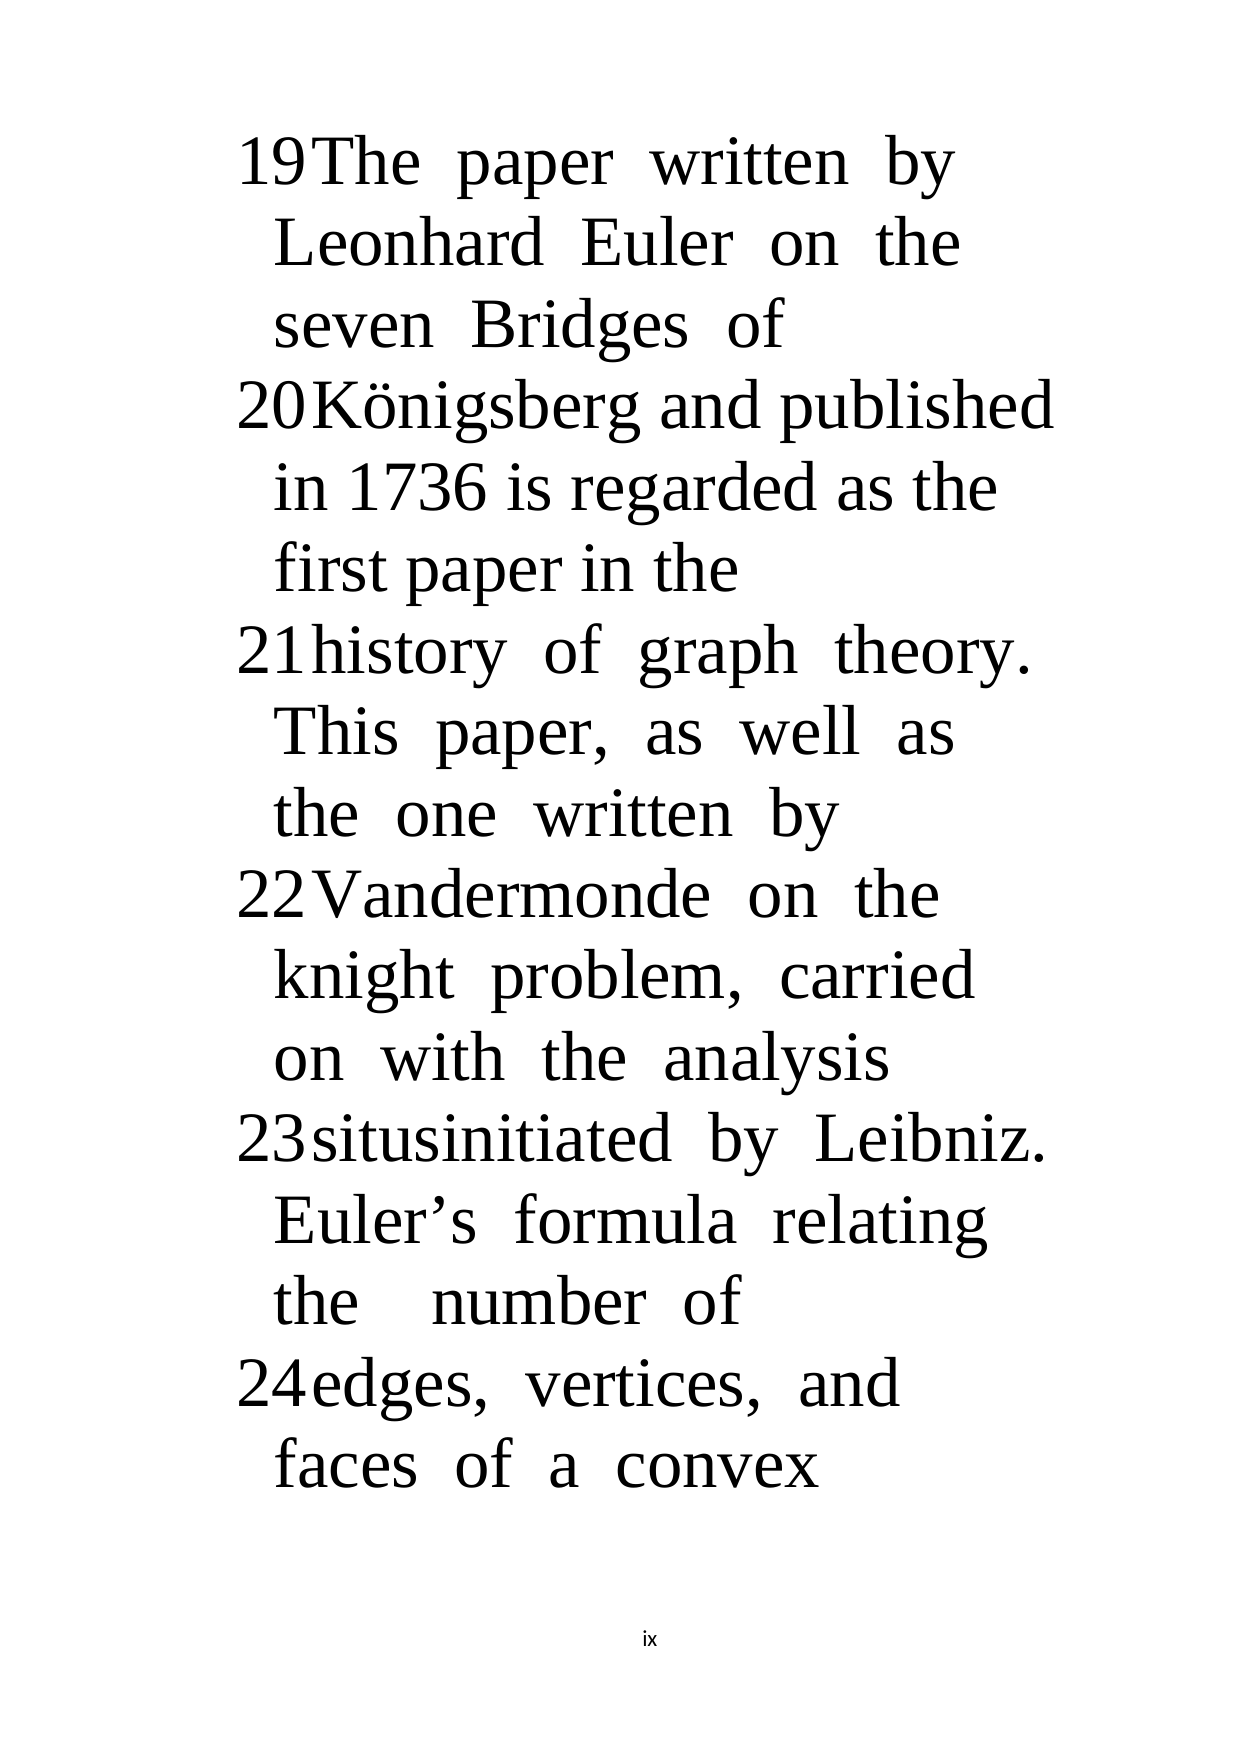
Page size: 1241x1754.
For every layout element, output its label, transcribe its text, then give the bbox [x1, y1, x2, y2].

list Königsberg and published in 1736 is regarded as the first paper in the [236, 363, 1063, 607]
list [236, 1340, 1063, 1503]
list The paper written by Leonhard Euler on the seven Bridges of [236, 118, 1063, 363]
list history of graph theory. This paper, as well as the one written by [236, 607, 1063, 851]
list situsinitiated by Leibniz. Euler’s formula relating the number of [236, 1096, 1063, 1340]
list Vandermonde on the knight problem, carried on with the analysis [236, 851, 1063, 1096]
